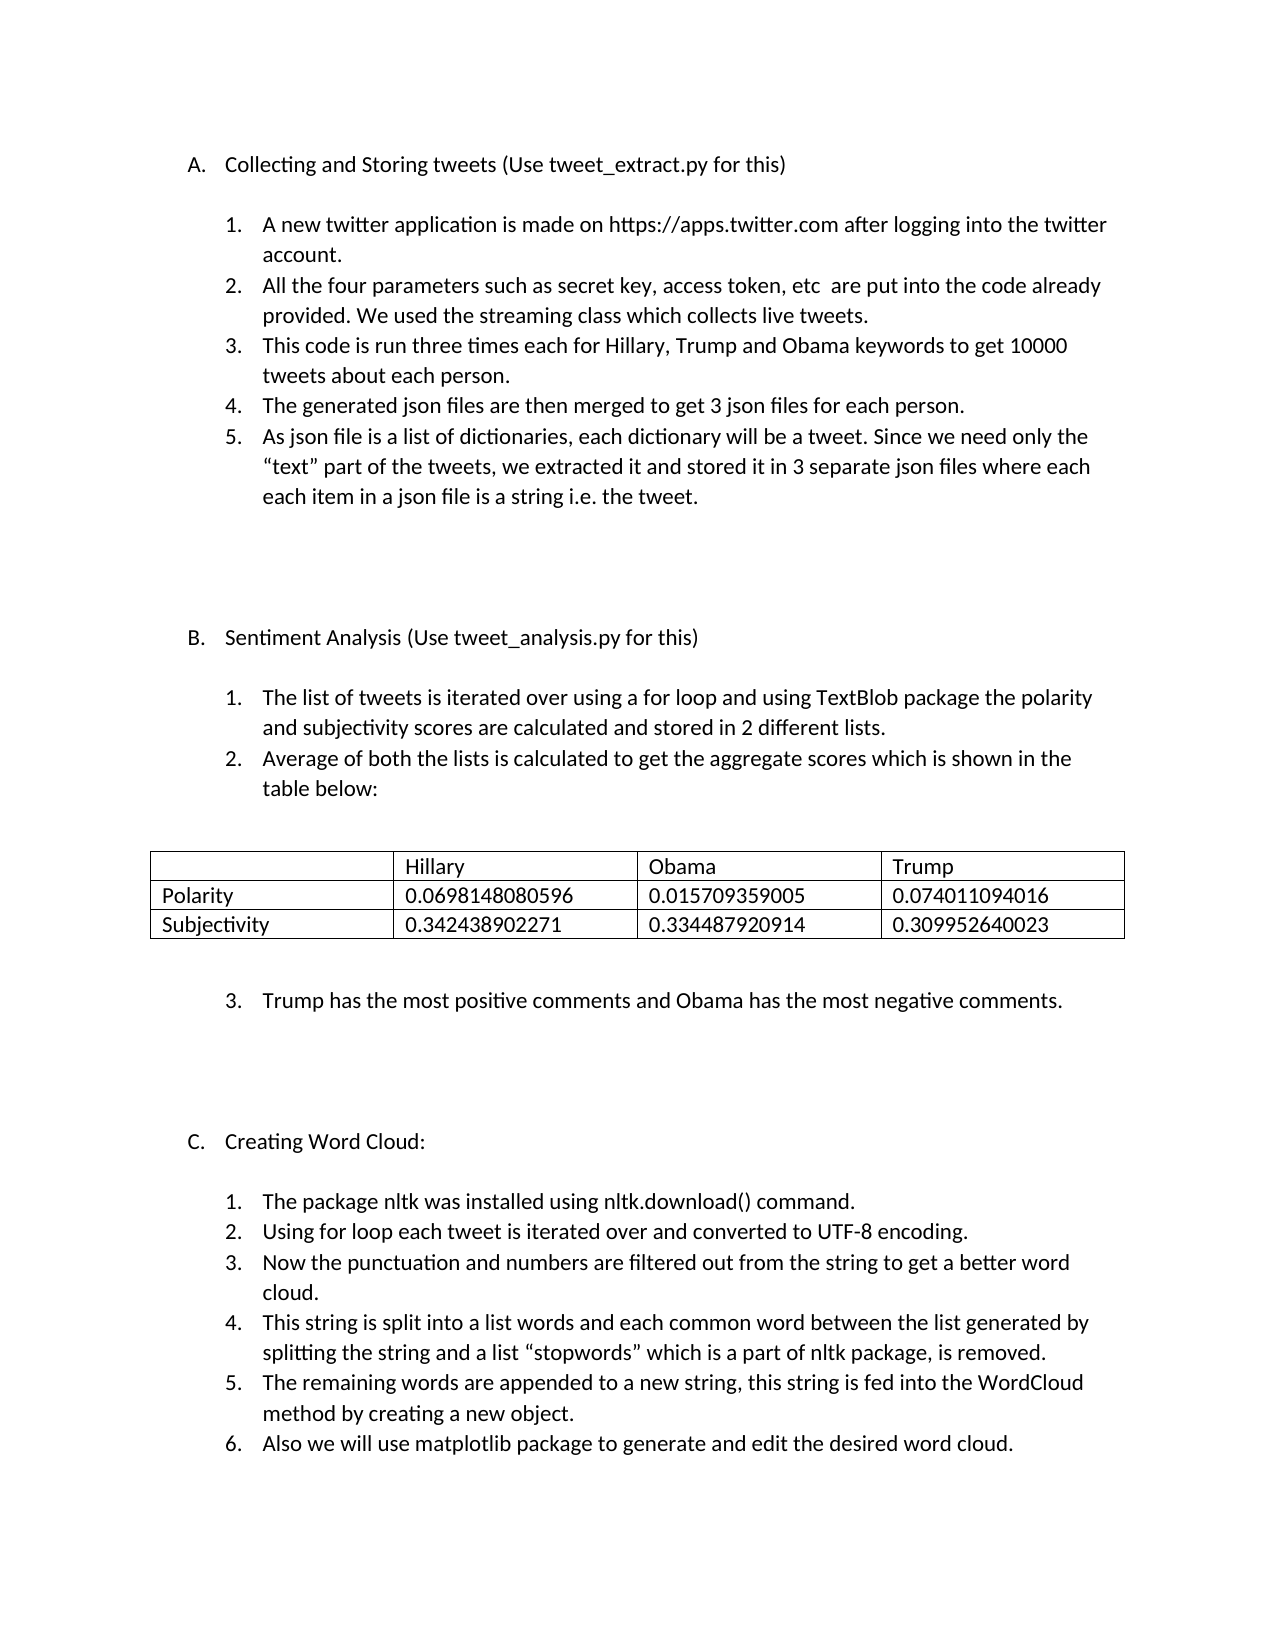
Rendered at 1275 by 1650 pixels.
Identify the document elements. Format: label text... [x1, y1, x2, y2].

table_cell Polarity [151, 881, 393, 909]
table_cell 0.015709359005 [638, 881, 881, 909]
list Also we will use matplotlib package to generate and edit the desired word cloud. [225, 1429, 1125, 1457]
table_header [151, 852, 393, 880]
list The remaining words are appended to a new string, this string is fed into the WordCloud method by creating a new object. [225, 1368, 1125, 1427]
table_cell 0.309952640023 [882, 910, 1124, 938]
list The generated json files are then merged to get 3 json files for each person. [225, 392, 1125, 420]
list All the four parameters such as secret key, access token, etc are put into the code already provided. We used the streaming class which collects live tweets. [225, 271, 1125, 329]
list Trump has the most positive comments and Obama has the most negative comments. [225, 986, 1125, 1014]
table_header Hillary [394, 852, 637, 880]
list This string is split into a list words and each common word between the list generated by splitting the string and a list “stopwords” which is a part of nltk package, is removed. [225, 1308, 1125, 1366]
table_header Trump [882, 852, 1124, 880]
table_cell 0.0698148080596 [394, 881, 637, 909]
list As json file is a list of dictionaries, each dictionary will be a tweet. Since we need only the “text” part of the tweets, we extracted it and stored it in 3 separate json files where each each item in a json file is a string i.e. the tweet. [225, 422, 1125, 510]
table_cell 0.334487920914 [638, 910, 881, 938]
table_cell 0.342438902271 [394, 910, 637, 938]
list Now the punctuation and numbers are filtered out from the string to get a better word cloud. [225, 1248, 1125, 1306]
list The package nltk was installed using nltk.download() command. [225, 1187, 1125, 1215]
list Sentiment Analysis (Use tweet_analysis.py for this) [187, 623, 1125, 651]
list This code is run three times each for Hillary, Trump and Obama keywords to get 10000 tweets about each person. [225, 331, 1125, 389]
table_cell 0.074011094016 [882, 881, 1124, 909]
table_header Obama [638, 852, 881, 880]
list Creating Word Cloud: [187, 1127, 1125, 1155]
list The list of tweets is iterated over using a for loop and using TextBlob package the polarity and subjectivity scores are calculated and stored in 2 different lists. [225, 683, 1125, 742]
list Using for loop each tweet is iterated over and converted to UTF-8 encoding. [225, 1217, 1125, 1245]
list A new twitter application is made on https://apps.twitter.com after logging into the twitter account. [225, 210, 1125, 269]
list Collecting and Storing tweets (Use tweet_extract.py for this) [187, 150, 1125, 178]
list Average of both the lists is calculated to get the aggregate scores which is shown in the table below: [225, 744, 1125, 802]
table_cell Subjectivity [151, 910, 393, 938]
